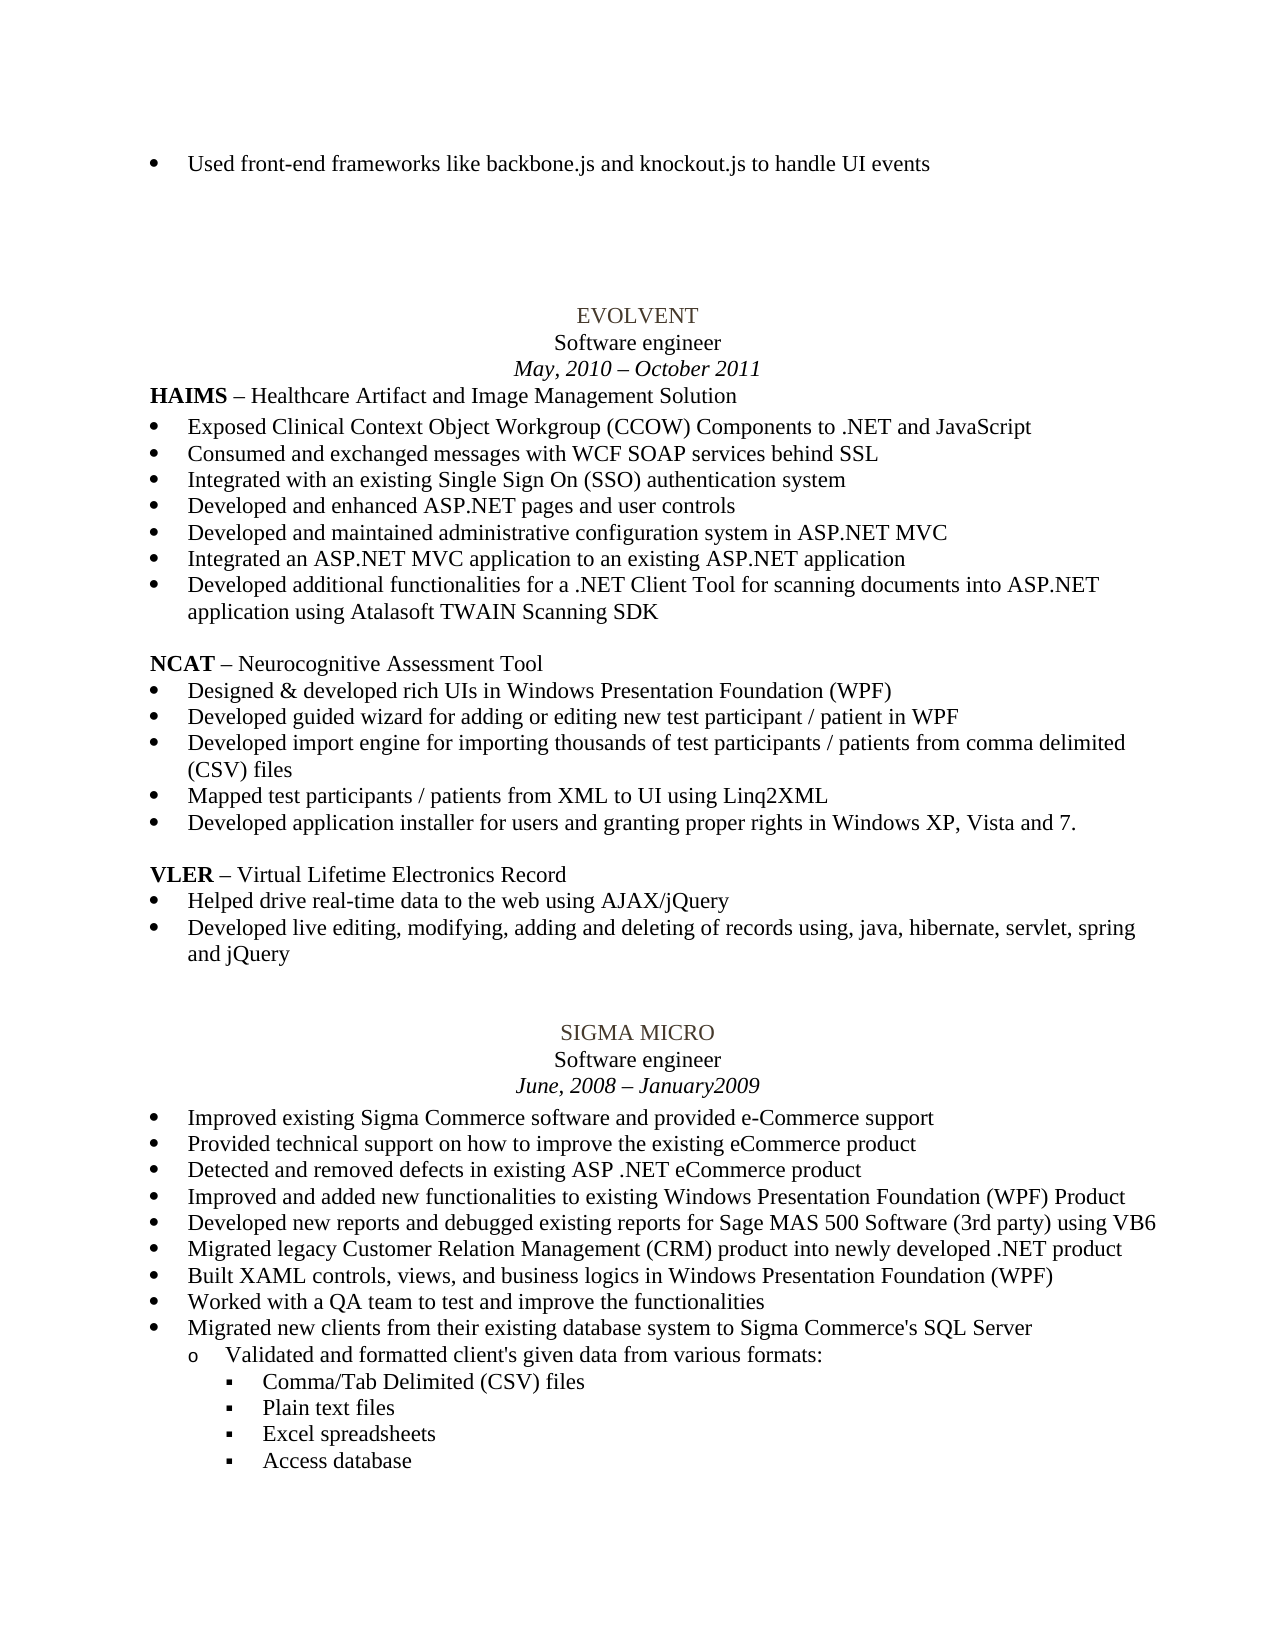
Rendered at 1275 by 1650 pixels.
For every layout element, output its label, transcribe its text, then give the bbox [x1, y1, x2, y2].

list Integrated with an existing Single Sign On (SSO) authentication system [150, 466, 1162, 492]
list Plain text files [225, 1394, 1162, 1421]
list Validated and formatted client's given data from various formats: [187, 1341, 1162, 1368]
text June, 2008 – January2009 [112, 1072, 1162, 1098]
list Migrated legacy Customer Relation Management (CRM) product into newly developed .NET product [150, 1235, 1162, 1262]
list Used front-end frameworks like backbone.js and knockout.js to handle UI events [150, 150, 1162, 176]
list Provided technical support on how to improve the existing eCommerce product [150, 1130, 1162, 1156]
text HAIMS – Healthcare Artifact and Image Management Solution [112, 382, 1162, 408]
title Sigma Micro [112, 1019, 1162, 1046]
list Integrated an ASP.NET MVC application to an existing ASP.NET application [150, 545, 1162, 571]
list Developed application installer for users and granting proper rights in Windows XP, Vista and 7. [150, 808, 1162, 835]
list Improved existing Sigma Commerce software and provided e-Commerce support [150, 1104, 1162, 1130]
text May, 2010 – October 2011 [112, 355, 1162, 382]
list Developed and maintained administrative configuration system in ASP.NET MVC [150, 519, 1162, 545]
list Developed guided wizard for adding or editing new test participant / patient in WPF [150, 703, 1162, 729]
list Migrated new clients from their existing database system to Sigma Commerce's SQL Server [150, 1314, 1162, 1341]
list Excel spreadsheets [225, 1421, 1162, 1447]
list Comma/Tab Delimited (CSV) files [225, 1368, 1162, 1394]
list Helped drive real-time data to the web using AJAX/jQuery [150, 888, 1162, 914]
list Access database [225, 1447, 1162, 1473]
list Developed import engine for importing thousands of test participants / patients from comma delimited (CSV) files [150, 729, 1162, 782]
list Improved and added new functionalities to existing Windows Presentation Foundation (WPF) Product [150, 1183, 1162, 1209]
list Developed new reports and debugged existing reports for Sage MAS 500 Software (3rd party) using VB6 [150, 1209, 1162, 1235]
text Software engineer [112, 329, 1162, 355]
text Software engineer [112, 1046, 1162, 1072]
list Mapped test participants / patients from XML to UI using Linq2XML [150, 782, 1162, 808]
text NCAT – Neurocognitive Assessment Tool [150, 650, 1162, 677]
list Worked with a QA team to test and improve the functionalities [150, 1288, 1162, 1314]
text VLER – Virtual Lifetime Electronics Record [150, 861, 1162, 888]
list Exposed Clinical Context Object Workgroup (CCOW) Components to .NET and JavaScript [150, 413, 1162, 439]
title Evolvent [112, 303, 1162, 329]
list Developed and enhanced ASP.NET pages and user controls [150, 492, 1162, 519]
list Built XAML controls, views, and business logics in Windows Presentation Foundation (WPF) [150, 1262, 1162, 1288]
list Consumed and exchanged messages with WCF SOAP services behind SSL [150, 439, 1162, 466]
list Developed additional functionalities for a .NET Client Tool for scanning documents into ASP.NET application using Atalasoft TWAIN Scanning SDK [150, 571, 1162, 624]
list Detected and removed defects in existing ASP .NET eCommerce product [150, 1156, 1162, 1183]
list Designed & developed rich UIs in Windows Presentation Foundation (WPF) [150, 677, 1162, 703]
list Developed live editing, modifying, adding and deleting of records using, java, hibernate, servlet, spring and jQuery [150, 914, 1162, 967]
